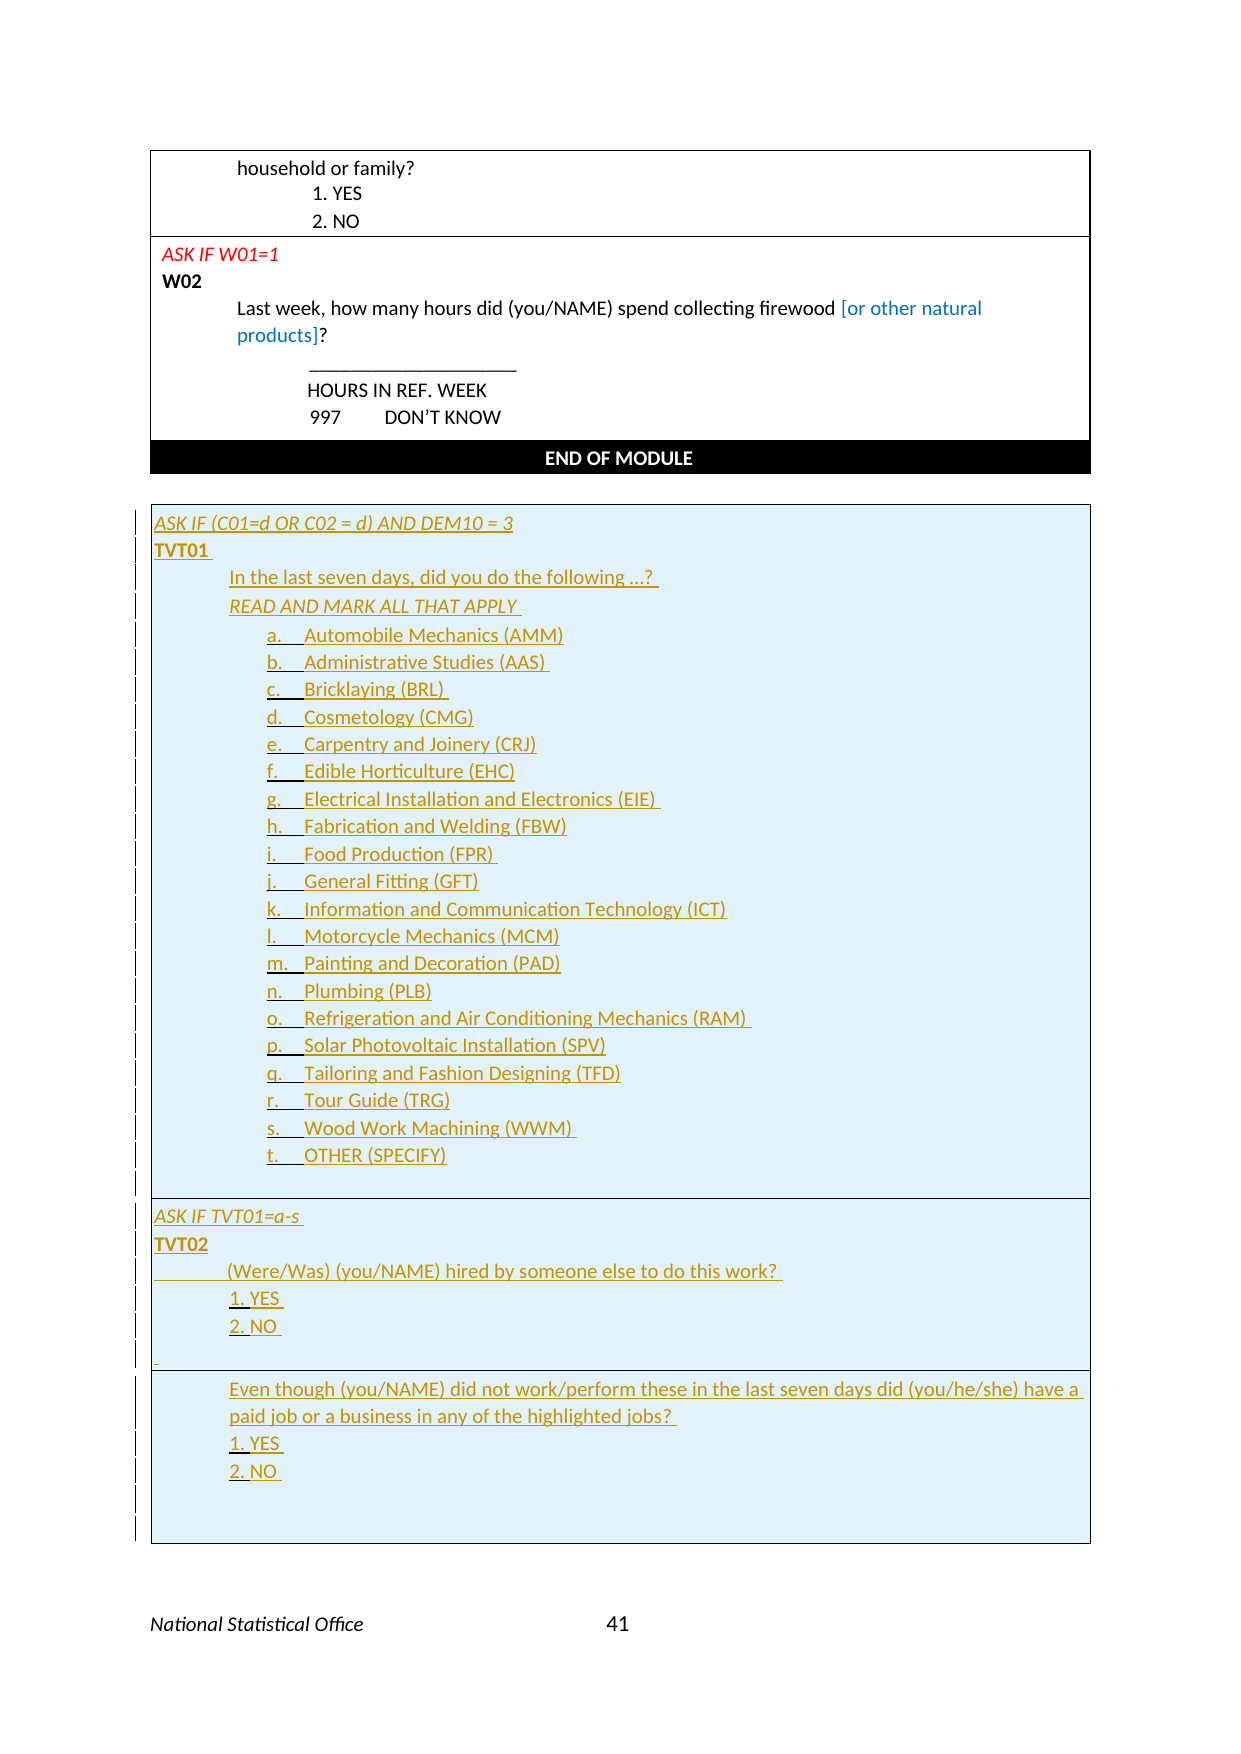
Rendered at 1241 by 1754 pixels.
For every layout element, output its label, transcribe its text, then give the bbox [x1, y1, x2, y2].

table_cell ASK IF W01=1 W02 Last week, how many hours did (you/NAME) spend collecting firewood [or other natural products]? ____________________ HOURS IN REF. WEEK 997 DON’T KNOW [151, 237, 1089, 440]
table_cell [151, 151, 1089, 236]
table_cell END OF MODULE [151, 441, 1089, 473]
